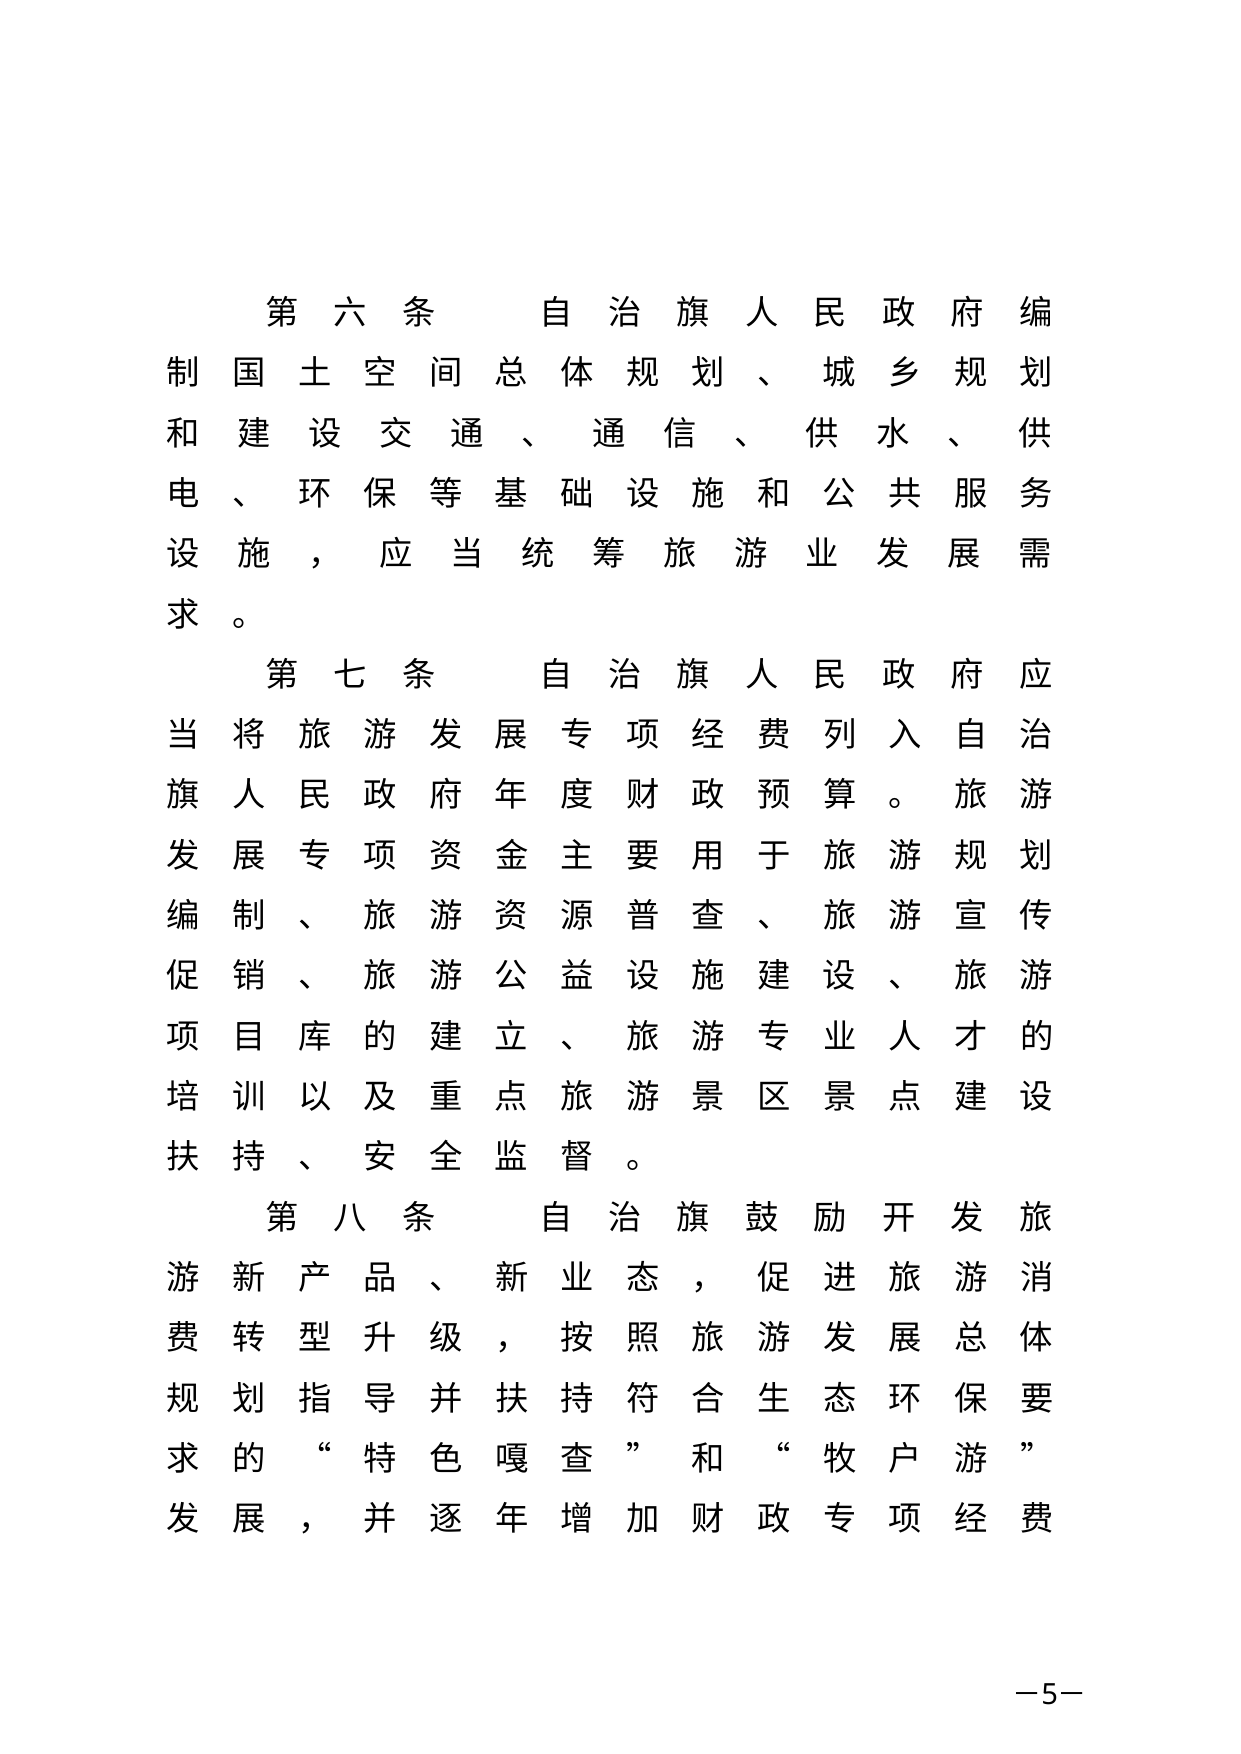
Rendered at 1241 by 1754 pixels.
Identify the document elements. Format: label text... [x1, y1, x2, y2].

text 第七条 自治旗人民政府应当将旅游发展专项经费列入自治旗人民政府年度财政预算。旅游发展专项资金主要用于旅游规划编制、旅游资源普查、旅游宣传促销、旅游公益设施建设、旅游项目库的建立、旅游专业人才的培训以及重点旅游景区景点建设扶持、安全监督。 [167, 642, 1085, 1184]
text 第六条 自治旗人民政府编制国土空间总体规划、城乡规划和建设交通、通信、供水、供电、环保等基础设施和公共服务设施，应当统筹旅游业发展需求。 [167, 280, 1085, 642]
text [167, 1184, 1085, 1546]
